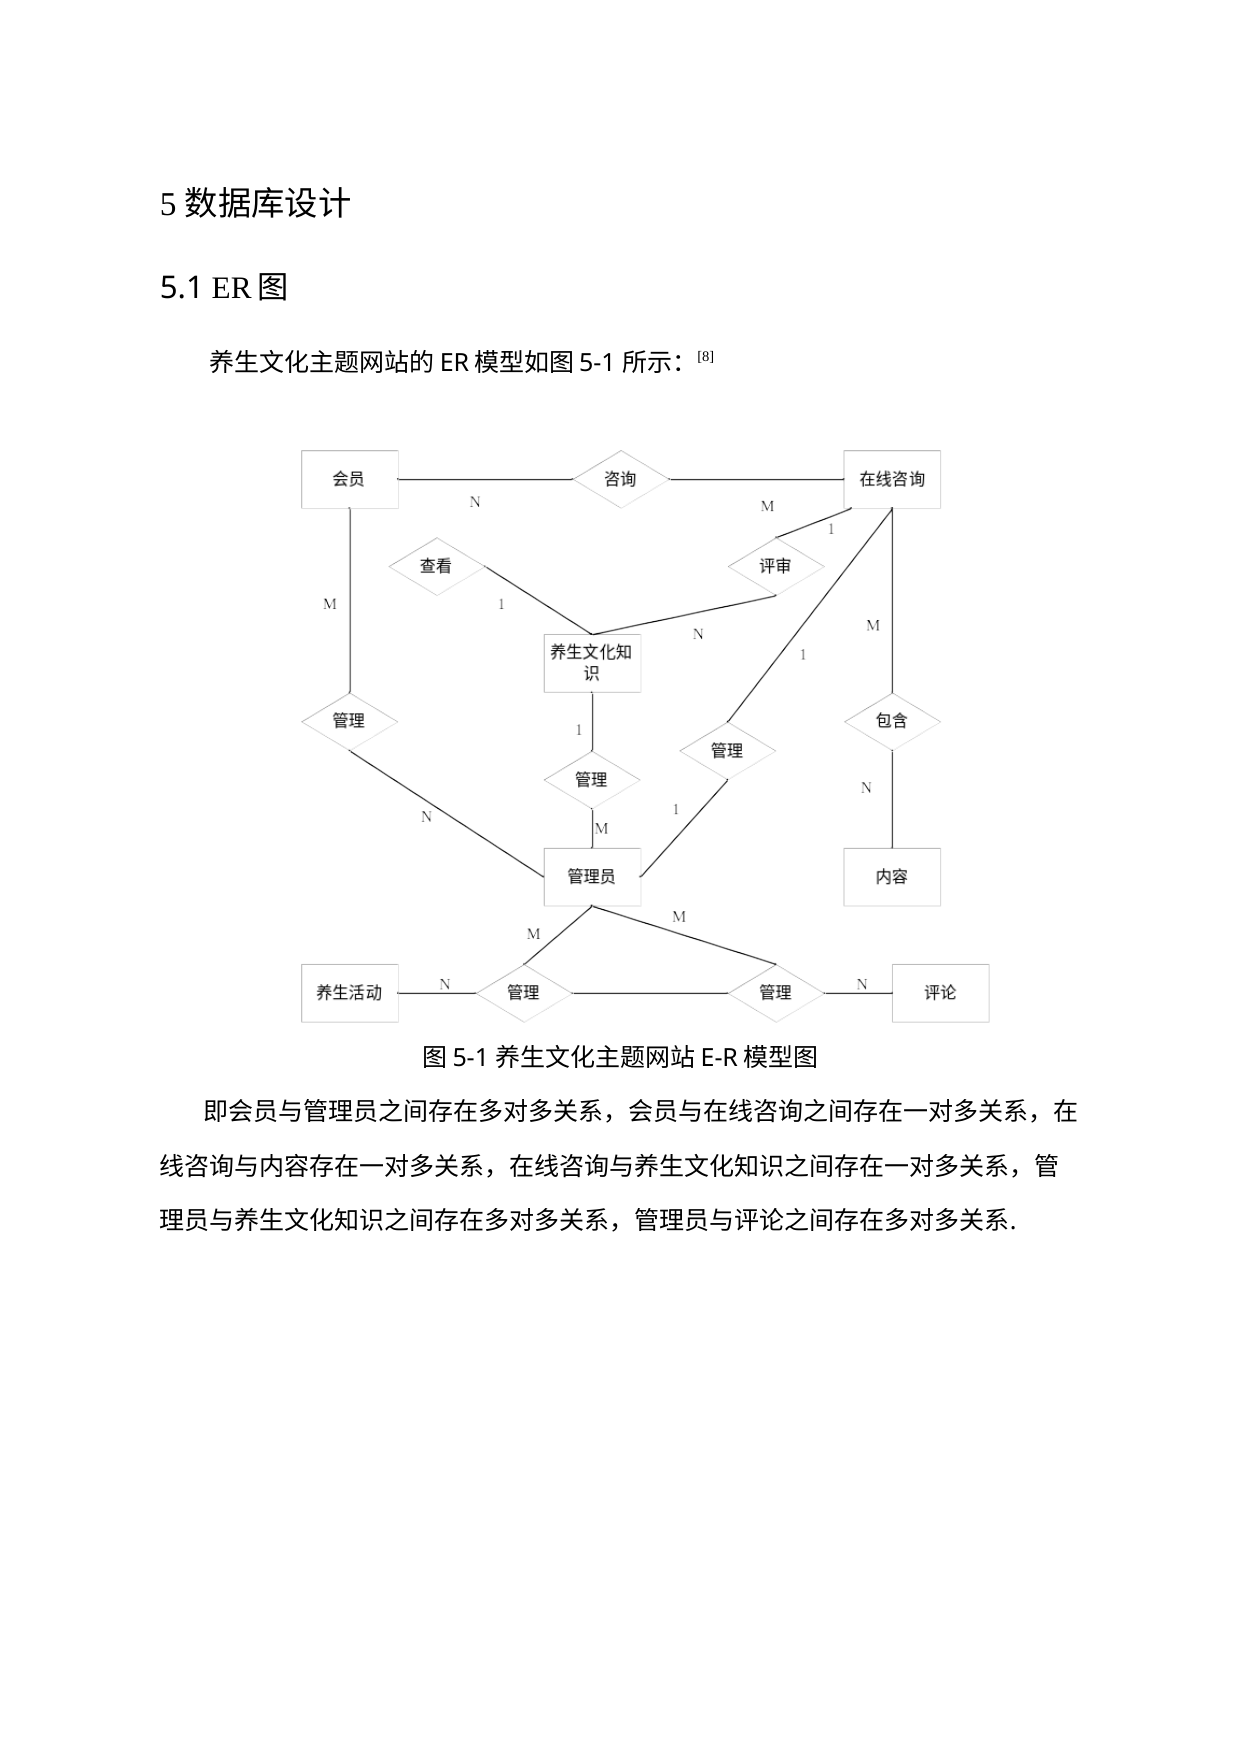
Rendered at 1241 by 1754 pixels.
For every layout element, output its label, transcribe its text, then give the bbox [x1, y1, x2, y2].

text 即会员与管理员之间存在多对多关系，会员与在线咨询之间存在一对多关系，在线咨询与内容存在一对多关系，在线咨询与养生文化知识之间存在一对多关系，管理员与养生文化知识之间存在多对多关系，管理员与评论之间存在多对多关系. [159, 1092, 1081, 1237]
subtitle 5.1 ER图 [159, 262, 1081, 307]
text 养生文化主题网站的ER模型如图5-1 所示：[8] [159, 343, 1081, 379]
subtitle 5 数据库设计 [159, 177, 1081, 225]
text 图5-1 养生文化主题网站E-R模型图 [159, 1037, 1081, 1074]
